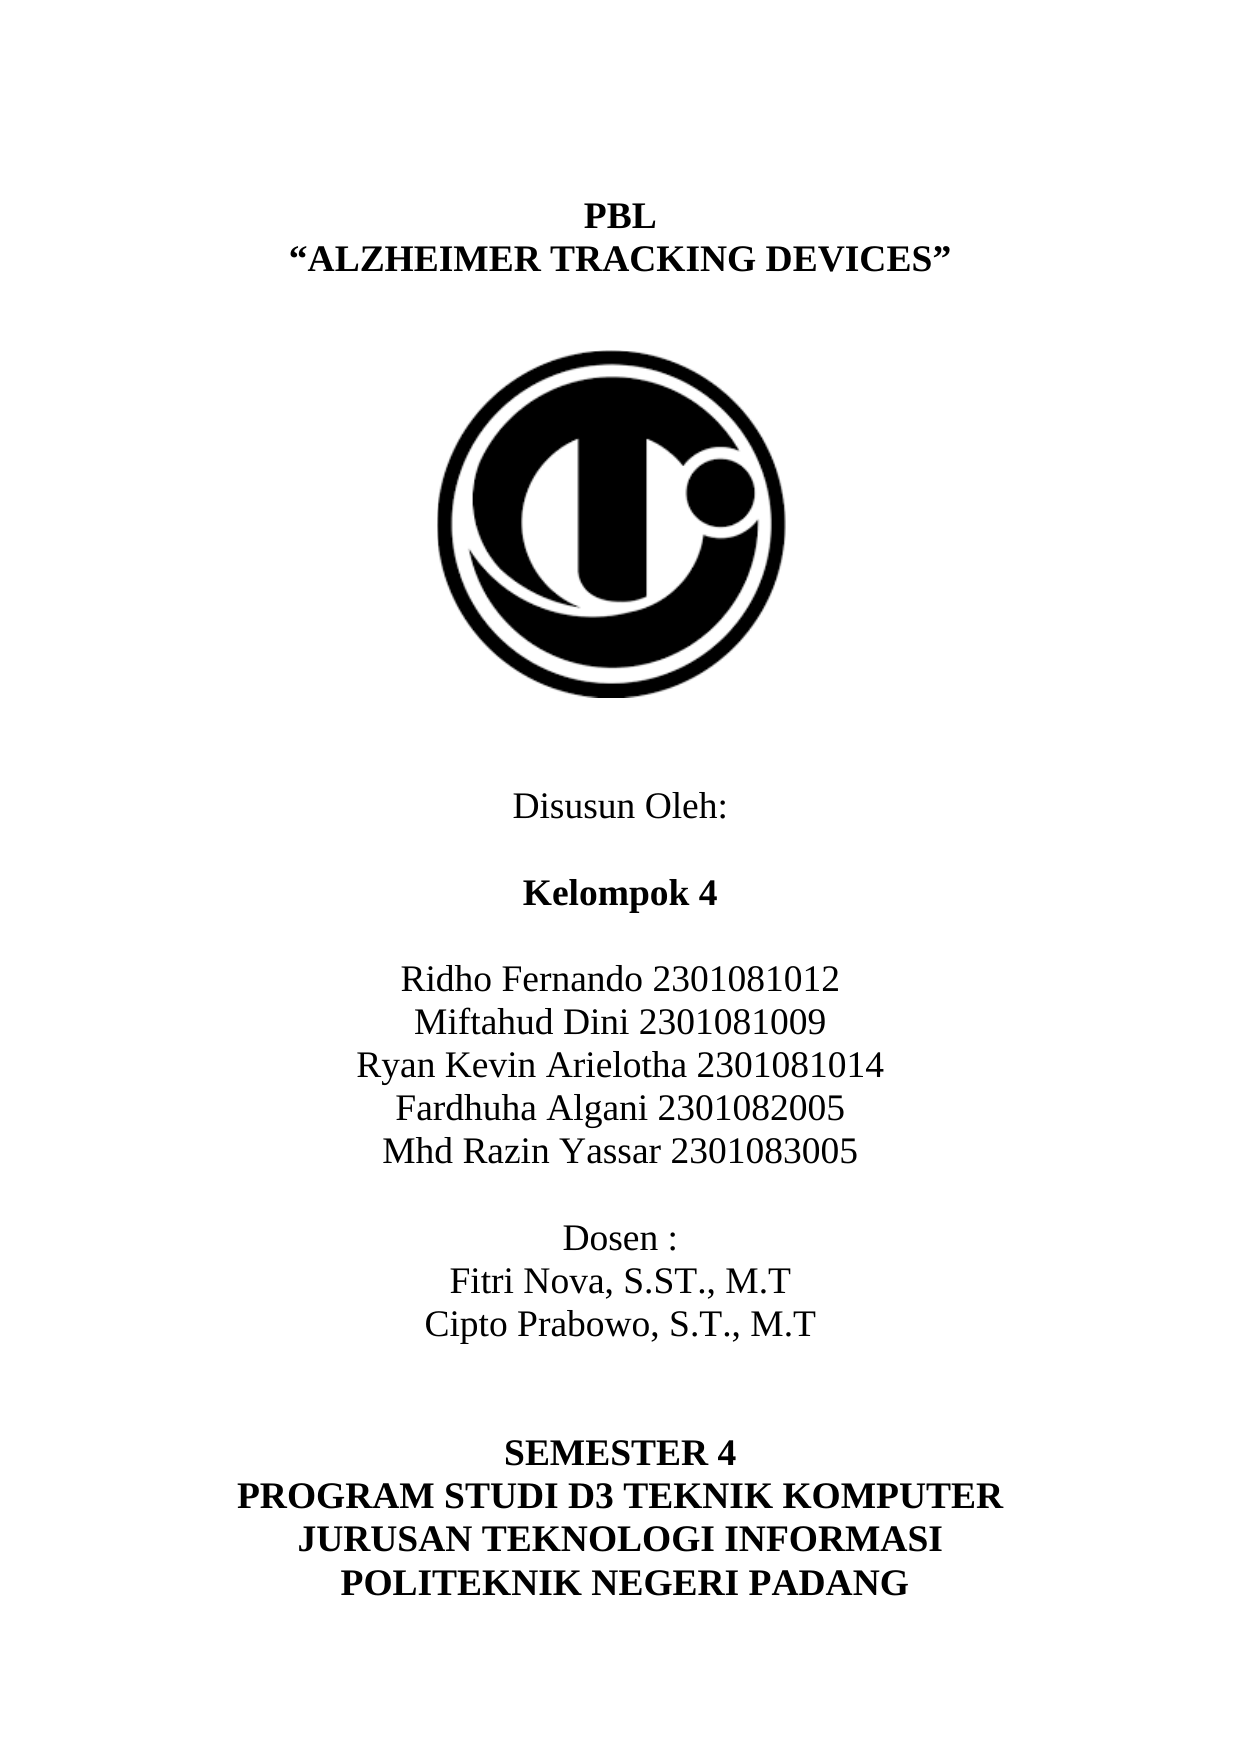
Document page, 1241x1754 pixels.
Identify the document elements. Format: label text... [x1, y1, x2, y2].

text “ALZHEIMER TRACKING DEVICES” [187, 236, 1053, 279]
text Fitri Nova, S.ST., M.T [187, 1258, 1053, 1301]
text Disusun Oleh: [187, 784, 1053, 827]
text PROGRAM STUDI D3 TEKNIK KOMPUTER [187, 1474, 1053, 1517]
text Fardhuha Algani 2301082005 [187, 1086, 1053, 1129]
text SEMESTER 4 [187, 1431, 1053, 1474]
text PBL [187, 193, 1053, 236]
picture [437, 350, 786, 698]
text JURUSAN TEKNOLOGI INFORMASI [187, 1517, 1053, 1560]
text Dosen : [187, 1215, 1053, 1258]
text POLITEKNIK NEGERI PADANG [187, 1560, 1053, 1603]
text Mhd Razin Yassar 2301083005 [187, 1129, 1053, 1172]
text Cipto Prabowo, S.T., M.T [187, 1301, 1053, 1344]
text Kelompok 4 [187, 870, 1053, 913]
text Ryan Kevin Arielotha 2301081014 [187, 1042, 1053, 1086]
text Ridho Fernando 2301081012 [187, 956, 1053, 999]
text Miftahud Dini 2301081009 [187, 999, 1053, 1042]
